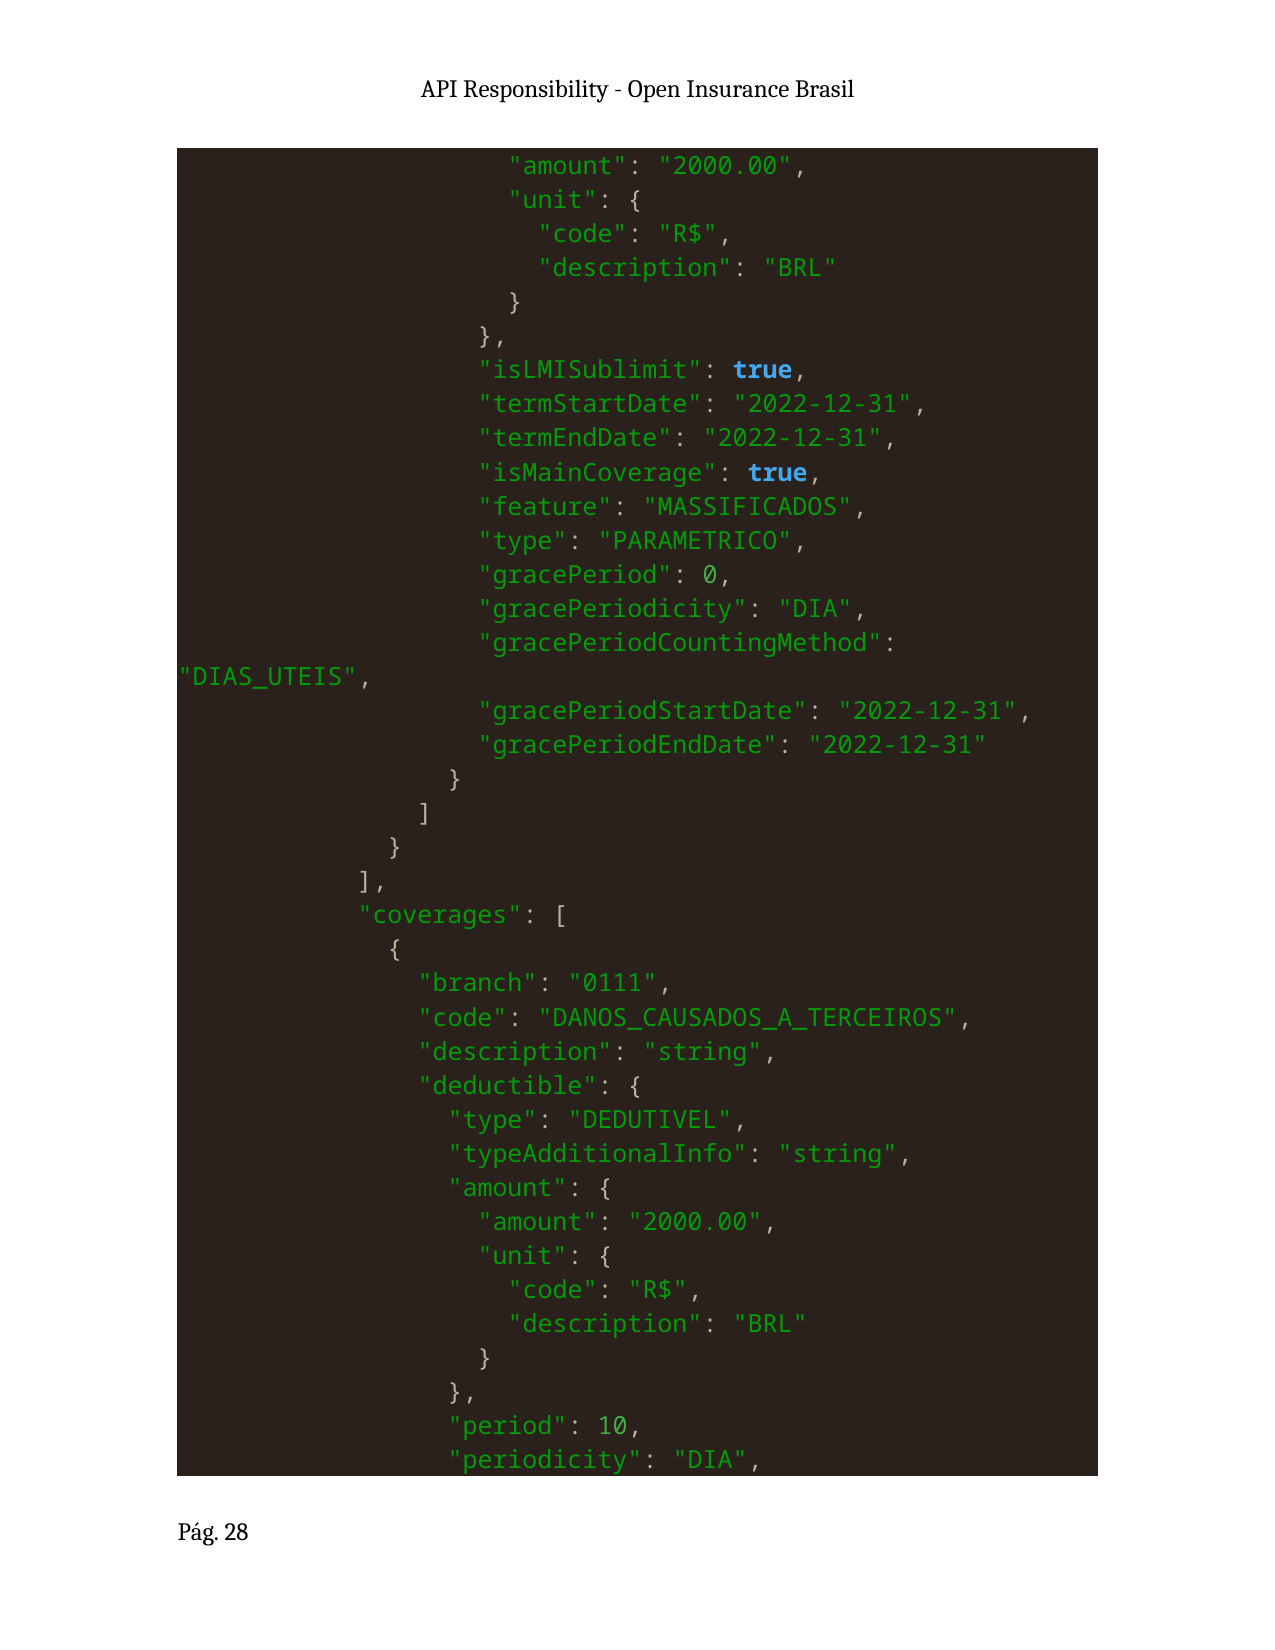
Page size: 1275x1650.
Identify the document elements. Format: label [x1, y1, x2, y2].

text [177, 148, 1098, 1476]
